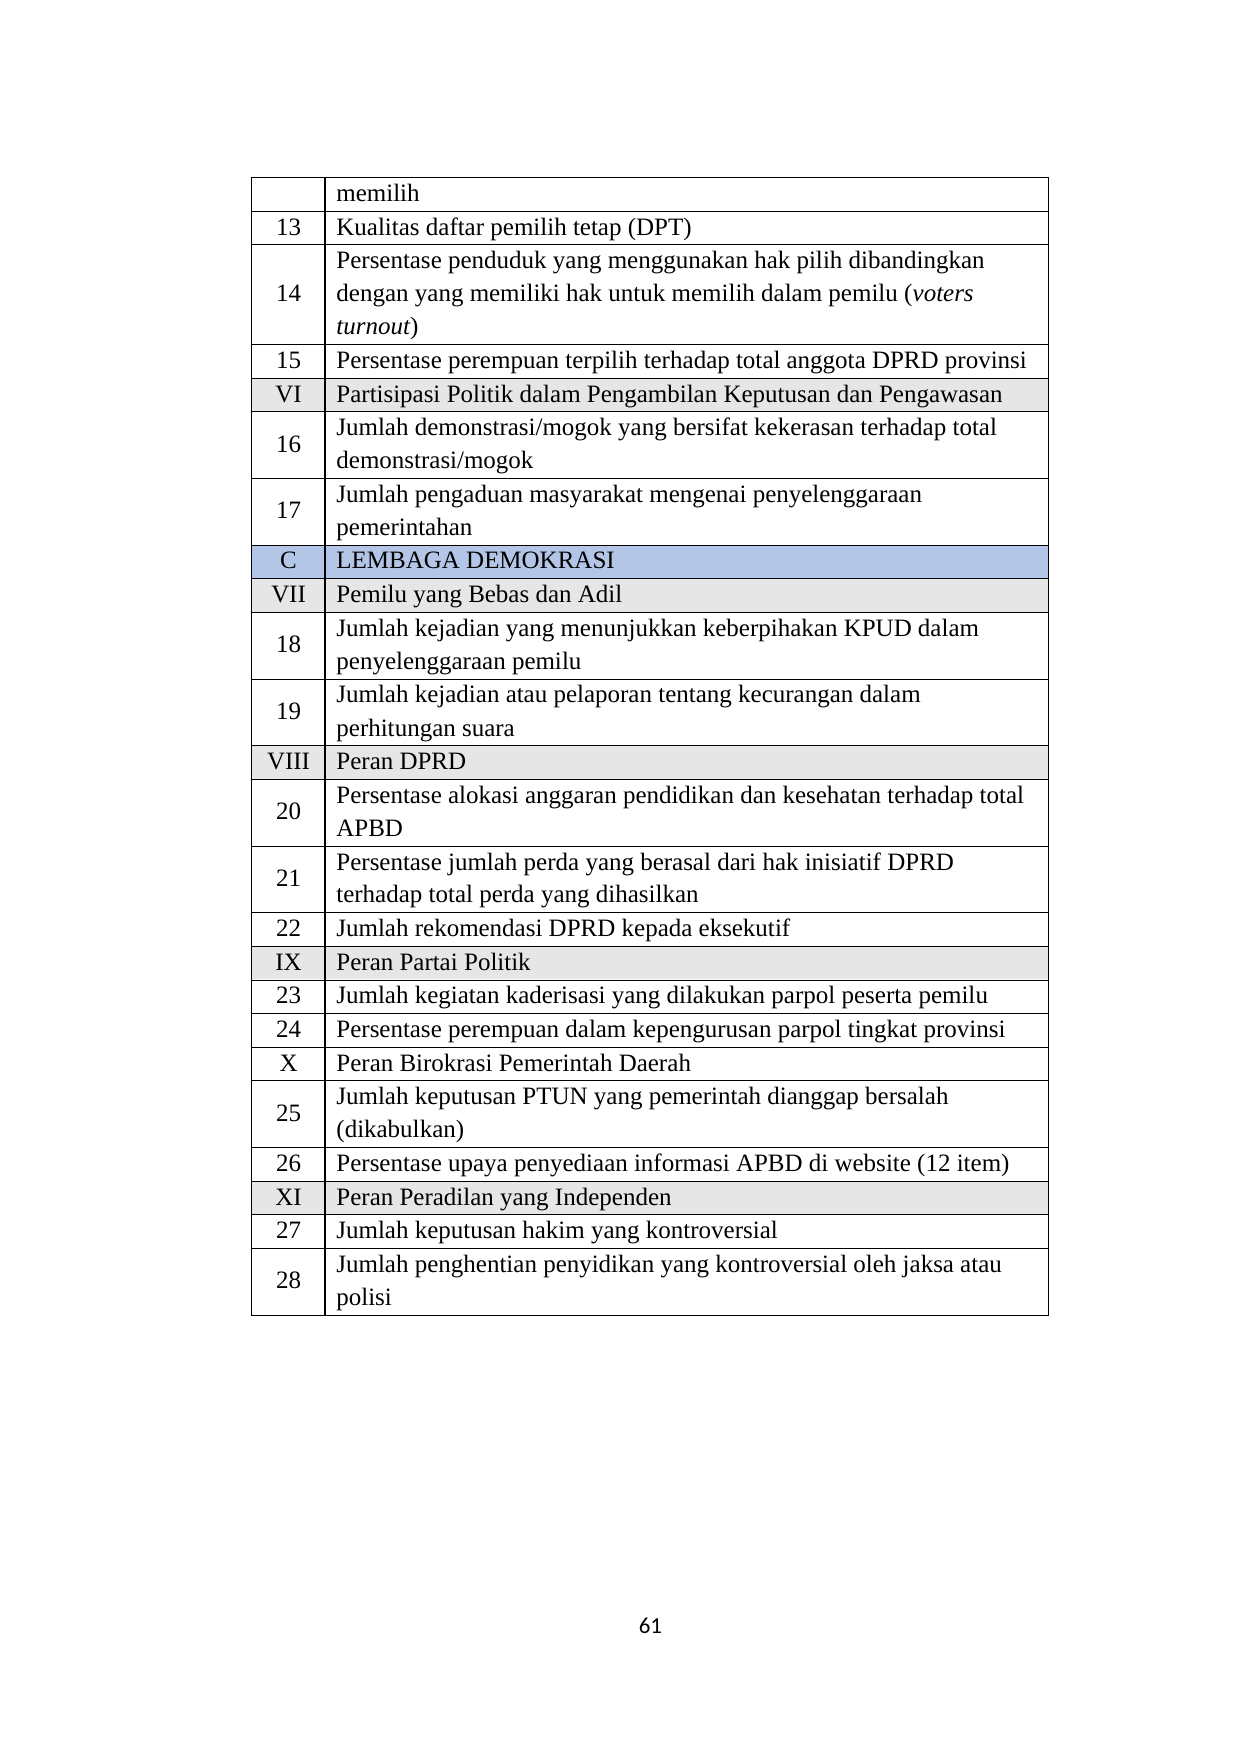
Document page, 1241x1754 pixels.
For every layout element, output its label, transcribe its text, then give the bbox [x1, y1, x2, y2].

table_cell 14 [252, 245, 324, 344]
table_cell 21 [252, 847, 324, 912]
table_cell 16 [252, 412, 324, 478]
table_cell Jumlah kejadian yang menunjukkan keberpihakan KPUD dalam penyelenggaraan pemilu [326, 613, 1048, 678]
table_cell 28 [252, 1249, 324, 1315]
table_cell Peran DPRD [326, 746, 1048, 779]
table_cell 13 [252, 212, 324, 244]
table_cell Jumlah keputusan PTUN yang pemerintah dianggap bersalah (dikabulkan) [326, 1081, 1048, 1147]
table_cell 26 [252, 1148, 324, 1181]
table_cell 18 [252, 613, 324, 678]
table_cell Jumlah penghentian penyidikan yang kontroversial oleh jaksa atau polisi [326, 1249, 1048, 1315]
table_cell Jumlah kejadian atau pelaporan tentang kecurangan dalam perhitungan suara [326, 680, 1048, 745]
table_cell Jumlah demonstrasi/mogok yang bersifat kekerasan terhadap total demonstrasi/mogok [326, 412, 1048, 478]
table_cell Jumlah rekomendasi DPRD kepada eksekutif [326, 913, 1048, 946]
table_cell Partisipasi Politik dalam Pengambilan Keputusan dan Pengawasan [326, 379, 1048, 411]
table_cell X [252, 1048, 324, 1080]
table_cell Peran Peradilan yang Independen [326, 1182, 1048, 1214]
table_cell 20 [252, 780, 324, 846]
table_cell LEMBAGA DEMOKRASI [326, 546, 1048, 578]
table_cell 12 [252, 178, 324, 211]
table_cell 24 [252, 1014, 324, 1047]
table_cell Peran Birokrasi Pemerintah Daerah [326, 1048, 1048, 1080]
table_cell 25 [252, 1081, 324, 1147]
table_cell Peran Partai Politik [326, 947, 1048, 979]
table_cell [326, 178, 1048, 211]
table_cell Persentase alokasi anggaran pendidikan dan kesehatan terhadap total APBD [326, 780, 1048, 846]
table_cell Jumlah pengaduan masyarakat mengenai penyelenggaraan pemerintahan [326, 479, 1048, 544]
table_cell Persentase jumlah perda yang berasal dari hak inisiatif DPRD terhadap total perda yang dihasilkan [326, 847, 1048, 912]
table_cell Persentase perempuan dalam kepengurusan parpol tingkat provinsi [326, 1014, 1048, 1047]
table_cell VI [252, 379, 324, 411]
table_cell 17 [252, 479, 324, 544]
table_cell Pemilu yang Bebas dan Adil [326, 579, 1048, 612]
table_cell 15 [252, 345, 324, 378]
table_cell Persentase upaya penyediaan informasi APBD di website (12 item) [326, 1148, 1048, 1181]
table_cell 22 [252, 913, 324, 946]
table_cell 27 [252, 1215, 324, 1248]
table_cell Kualitas daftar pemilih tetap (DPT) [326, 212, 1048, 244]
table_cell XI [252, 1182, 324, 1214]
table_cell VII [252, 579, 324, 612]
table_cell 19 [252, 680, 324, 745]
table_cell Persentase perempuan terpilih terhadap total anggota DPRD provinsi [326, 345, 1048, 378]
table_cell IX [252, 947, 324, 979]
table_cell VIII [252, 746, 324, 779]
table_cell 23 [252, 981, 324, 1013]
table_cell C [252, 546, 324, 578]
table_cell Jumlah kegiatan kaderisasi yang dilakukan parpol peserta pemilu [326, 981, 1048, 1013]
table_cell Jumlah keputusan hakim yang kontroversial [326, 1215, 1048, 1248]
table_cell Persentase penduduk yang menggunakan hak pilih dibandingkan dengan yang memiliki hak untuk memilih dalam pemilu (voters turnout) [326, 245, 1048, 344]
